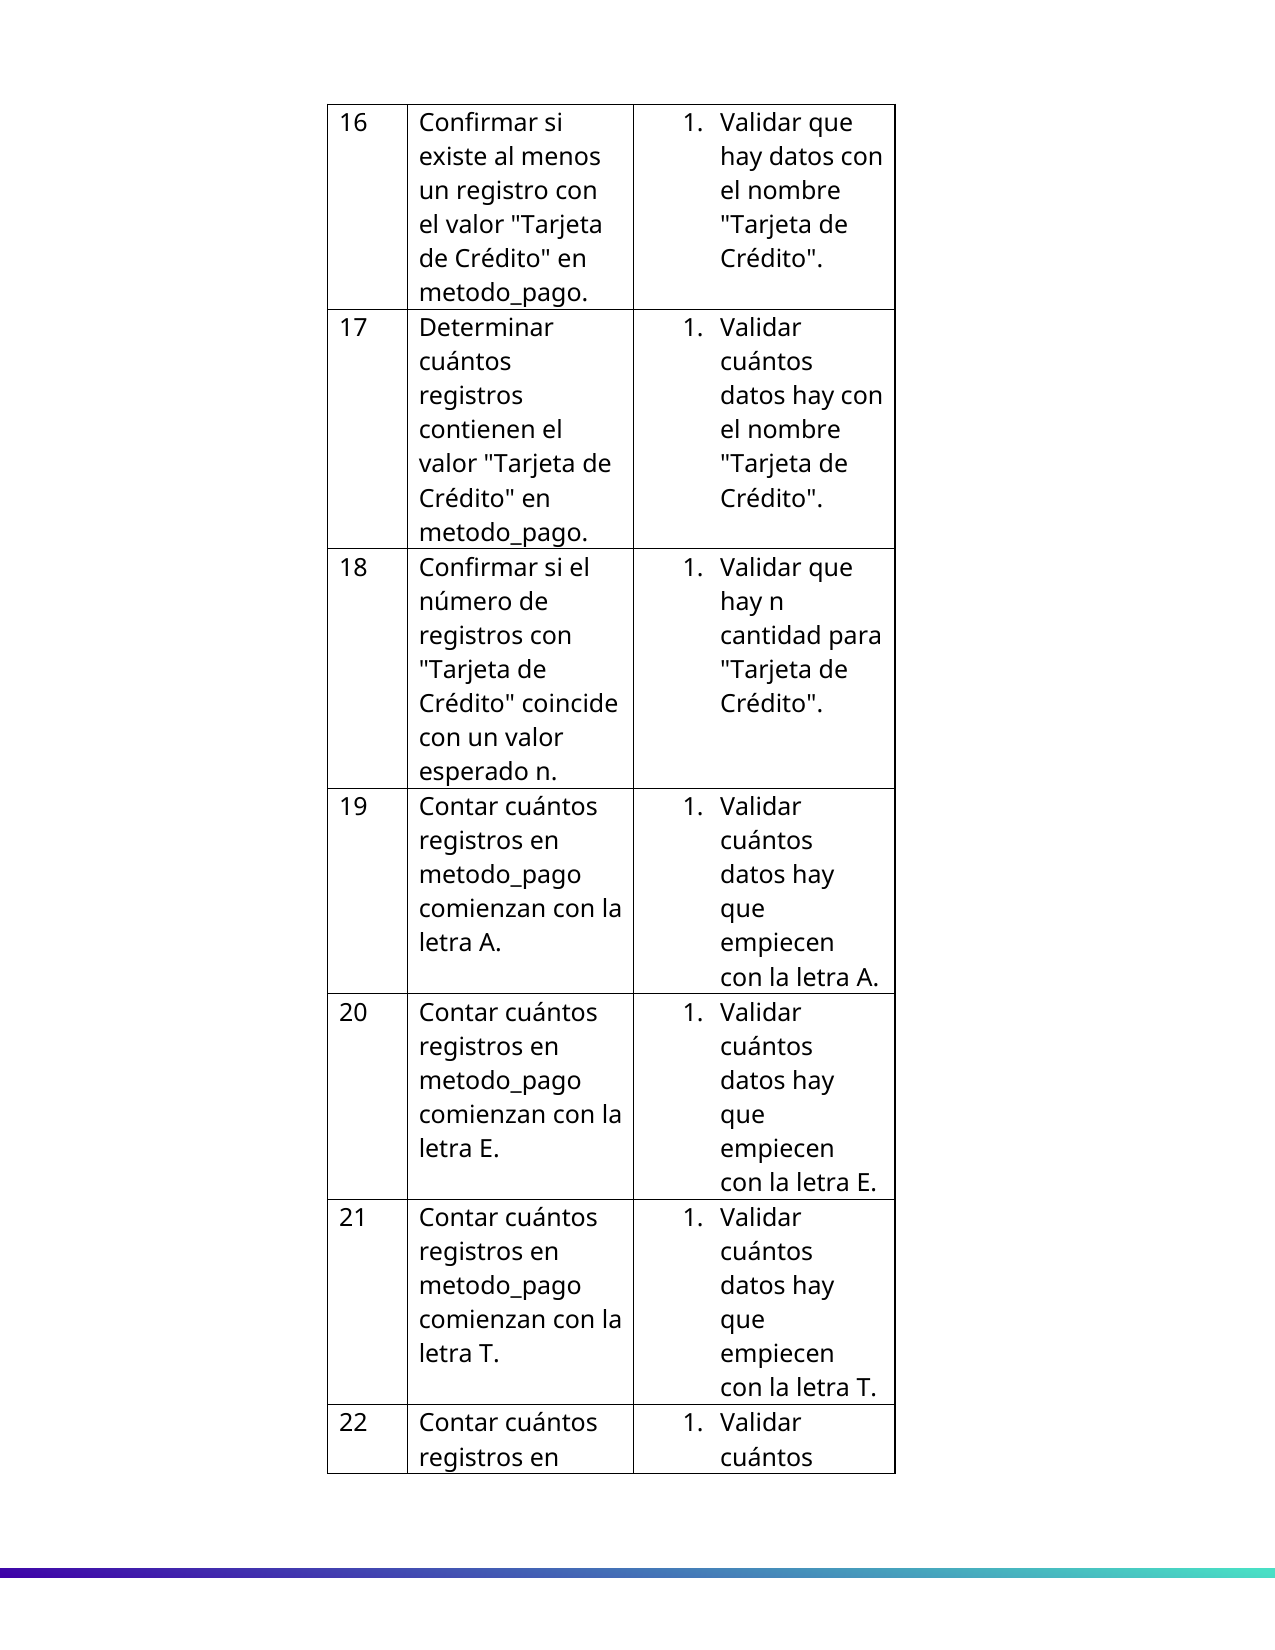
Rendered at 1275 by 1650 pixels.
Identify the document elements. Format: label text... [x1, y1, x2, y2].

table_cell Confirmar si el número de registros con "Tarjeta de Crédito" coincide con un valor esperado n. [408, 549, 633, 788]
table_cell Contar cuántos registros en metodo_pago comienzan con la letra N. [408, 1405, 633, 1473]
table_cell Validar cuántos datos hay que empiecen con la letra N. [634, 1405, 894, 1473]
table_cell 21 [328, 1200, 407, 1404]
table_cell Validar cuántos datos hay que empiecen con la letra E. [634, 994, 894, 1199]
table_cell Contar cuántos registros en metodo_pago comienzan con la letra E. [408, 994, 633, 1199]
table_cell 17 [328, 310, 407, 548]
table_cell Validar cuántos datos hay que empiecen con la letra A. [634, 789, 894, 993]
table_cell Contar cuántos registros en metodo_pago comienzan con la letra T. [408, 1200, 633, 1404]
table_cell Validar cuántos datos hay con el nombre "Tarjeta de Crédito". [634, 310, 894, 548]
table_cell 18 [328, 549, 407, 788]
table_cell 20 [328, 994, 407, 1199]
table_cell Validar que hay n cantidad para "Tarjeta de Crédito". [634, 549, 894, 788]
table_cell Confirmar si existe al menos un registro con el valor "Tarjeta de Crédito" en metodo_pago. [408, 105, 633, 309]
table_cell 19 [328, 789, 407, 993]
table_cell Determinar cuántos registros contienen el valor "Tarjeta de Crédito" en metodo_pago. [408, 310, 633, 548]
table_cell 22 [328, 1405, 407, 1473]
table_cell 16 [328, 105, 407, 309]
table_cell Validar cuántos datos hay que empiecen con la letra T. [634, 1200, 894, 1404]
table_cell Validar que hay datos con el nombre "Tarjeta de Crédito". [634, 105, 894, 309]
table_cell Contar cuántos registros en metodo_pago comienzan con la letra A. [408, 789, 633, 993]
